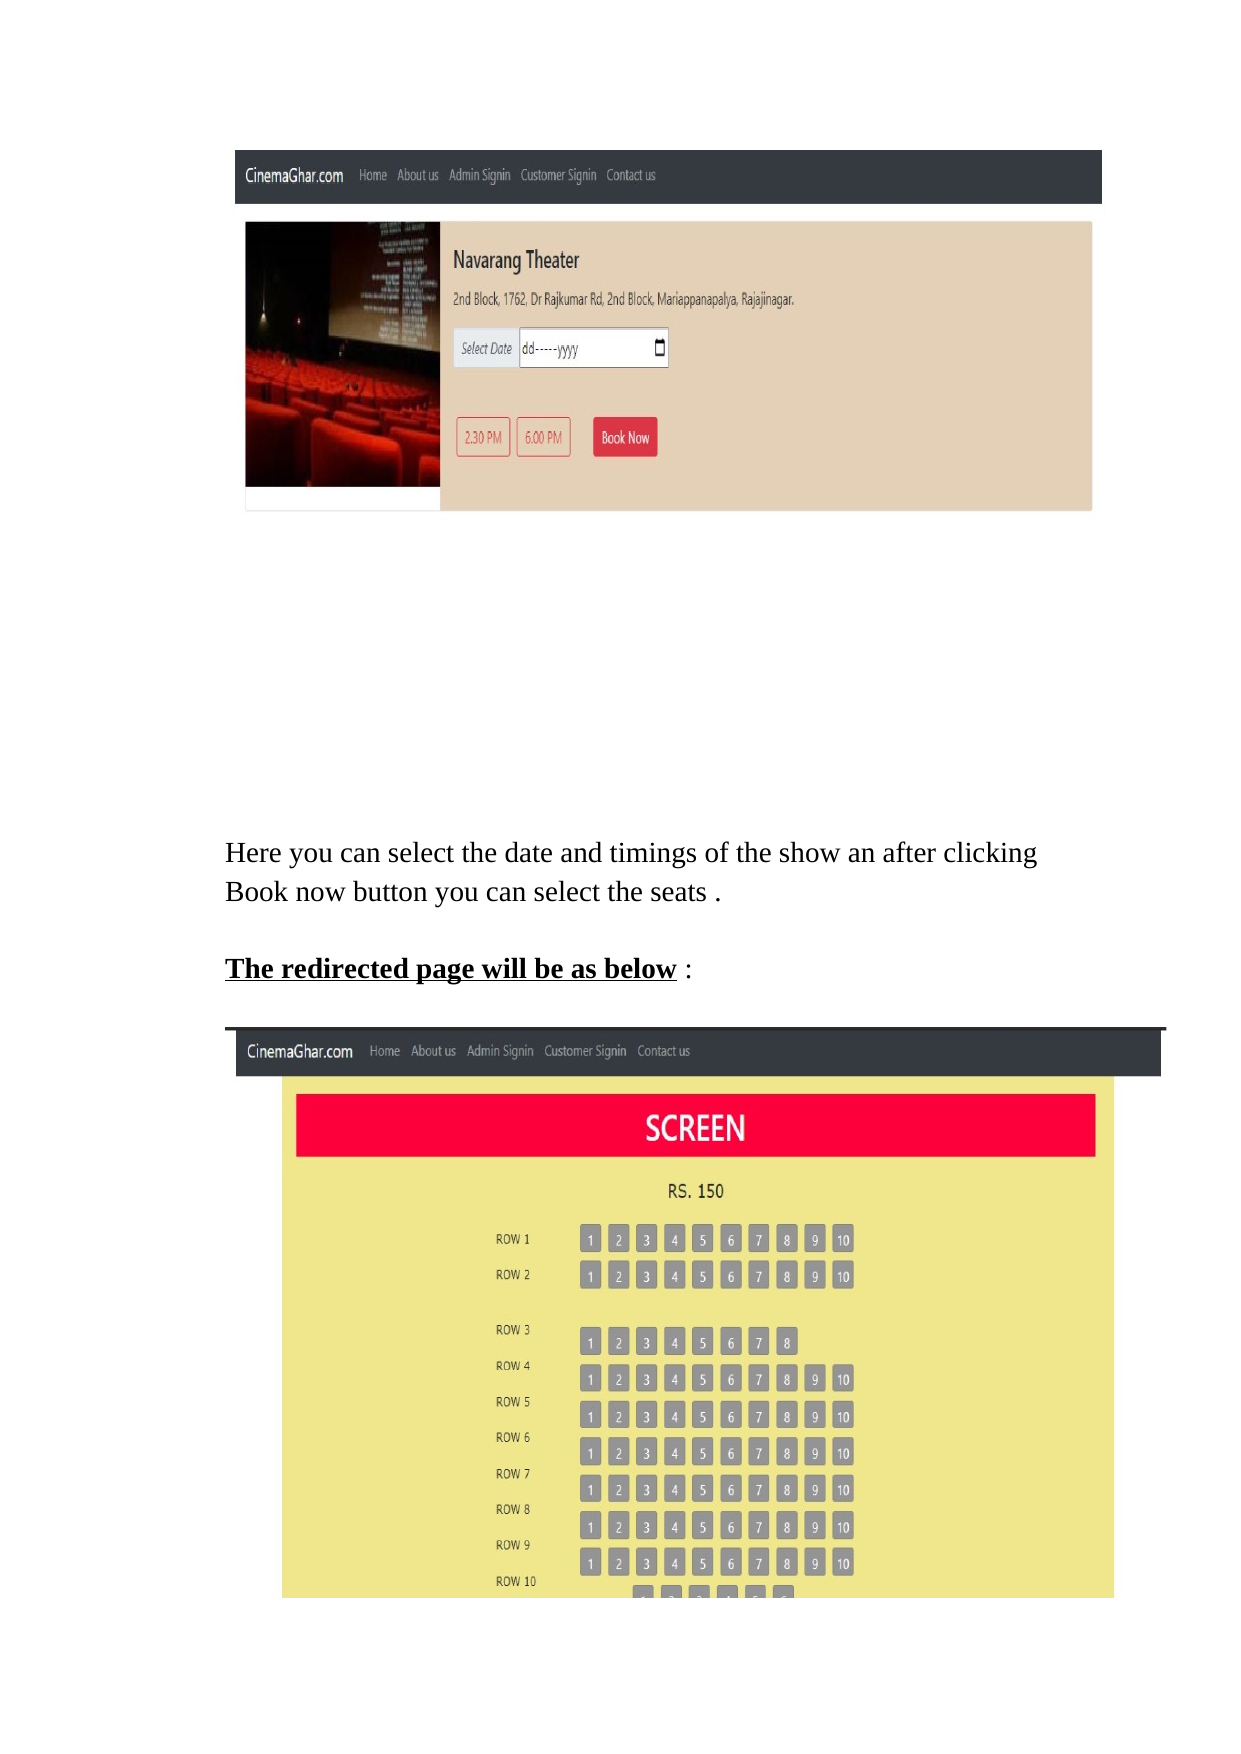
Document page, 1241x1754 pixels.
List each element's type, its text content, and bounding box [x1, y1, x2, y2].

picture [225, 1027, 1167, 1598]
list The redirected page will be as below : [225, 951, 1090, 984]
picture [225, 150, 1108, 793]
list Here you can select the date and timings of the show an after clicking Book now button you can select the seats . [225, 835, 1090, 907]
